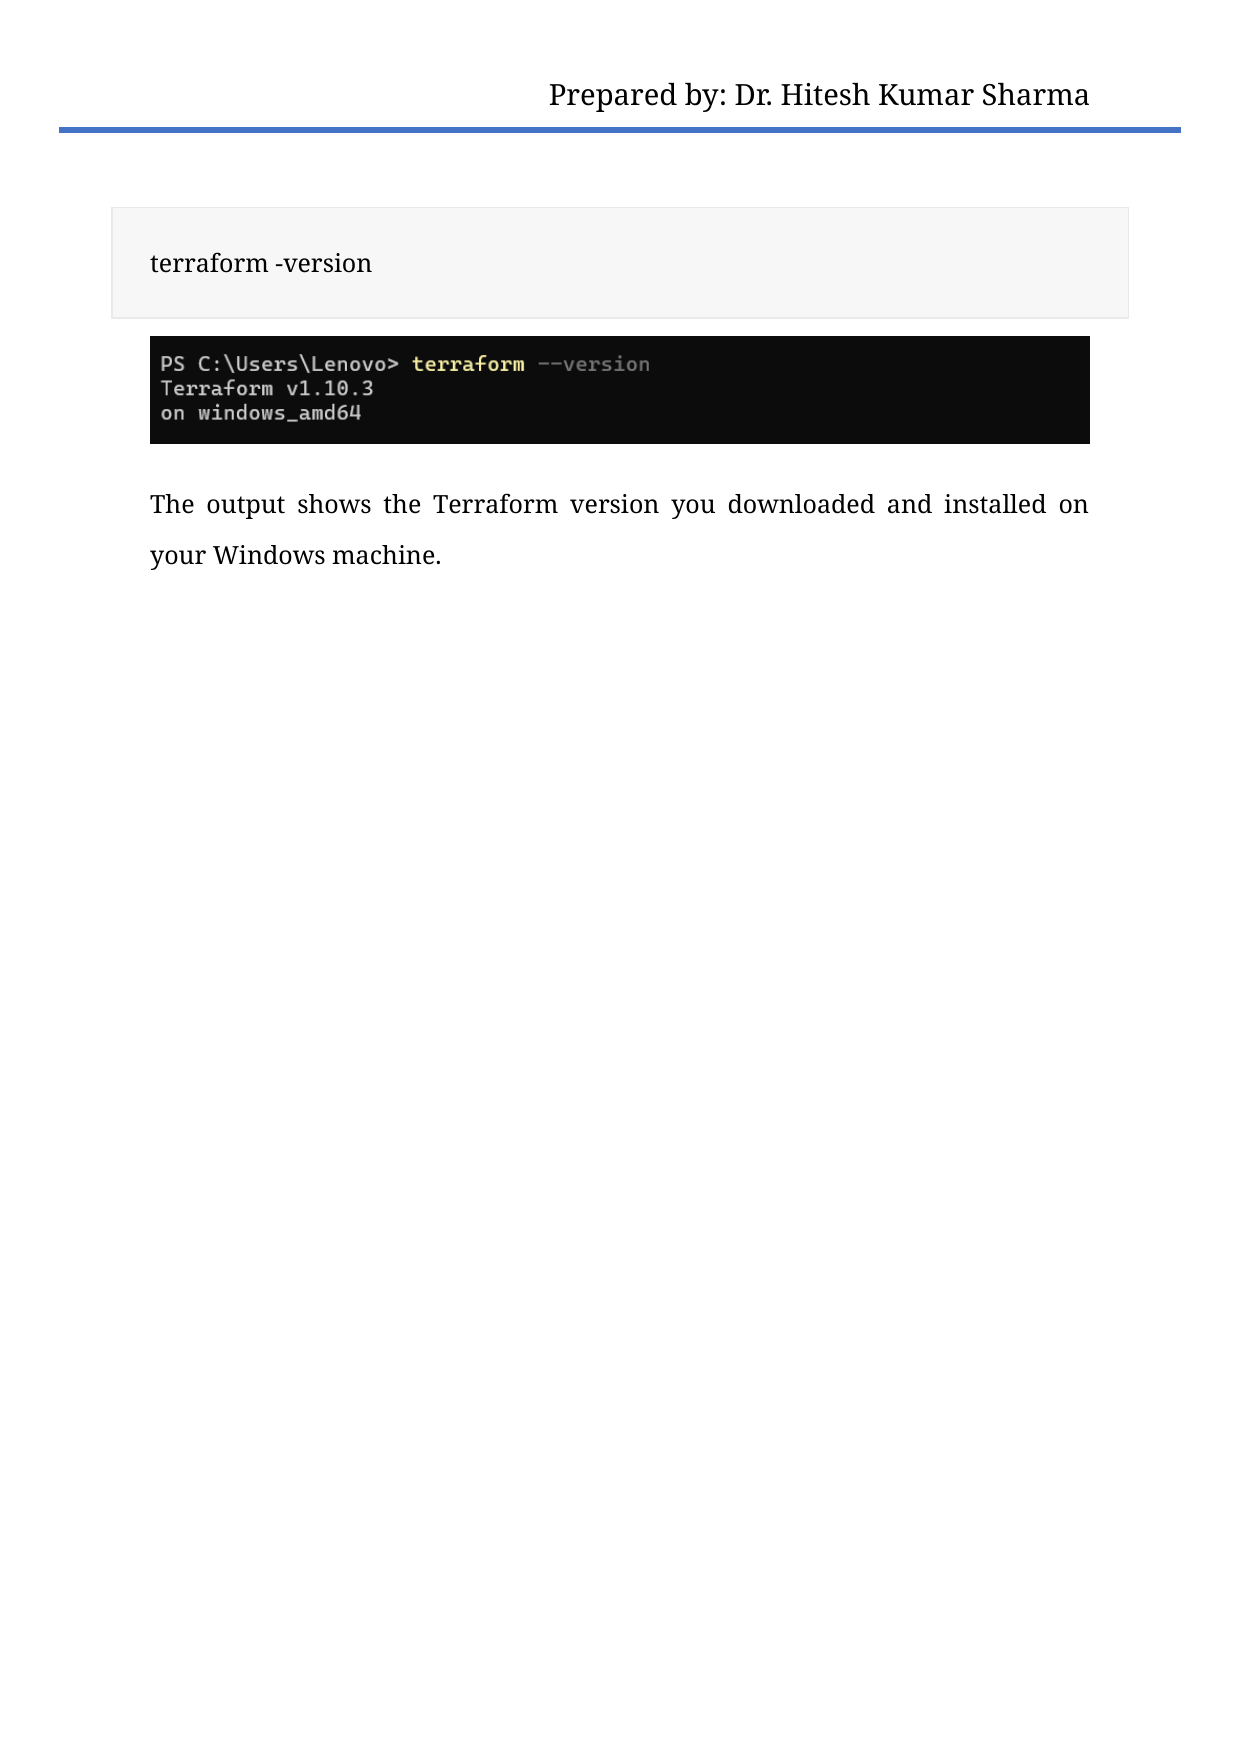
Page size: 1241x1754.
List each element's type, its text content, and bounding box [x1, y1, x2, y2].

picture [150, 336, 1090, 444]
text terraform -version [113, 208, 1128, 317]
text The output shows the Terraform version you downloaded and installed on your Windows machine. [150, 487, 1090, 572]
